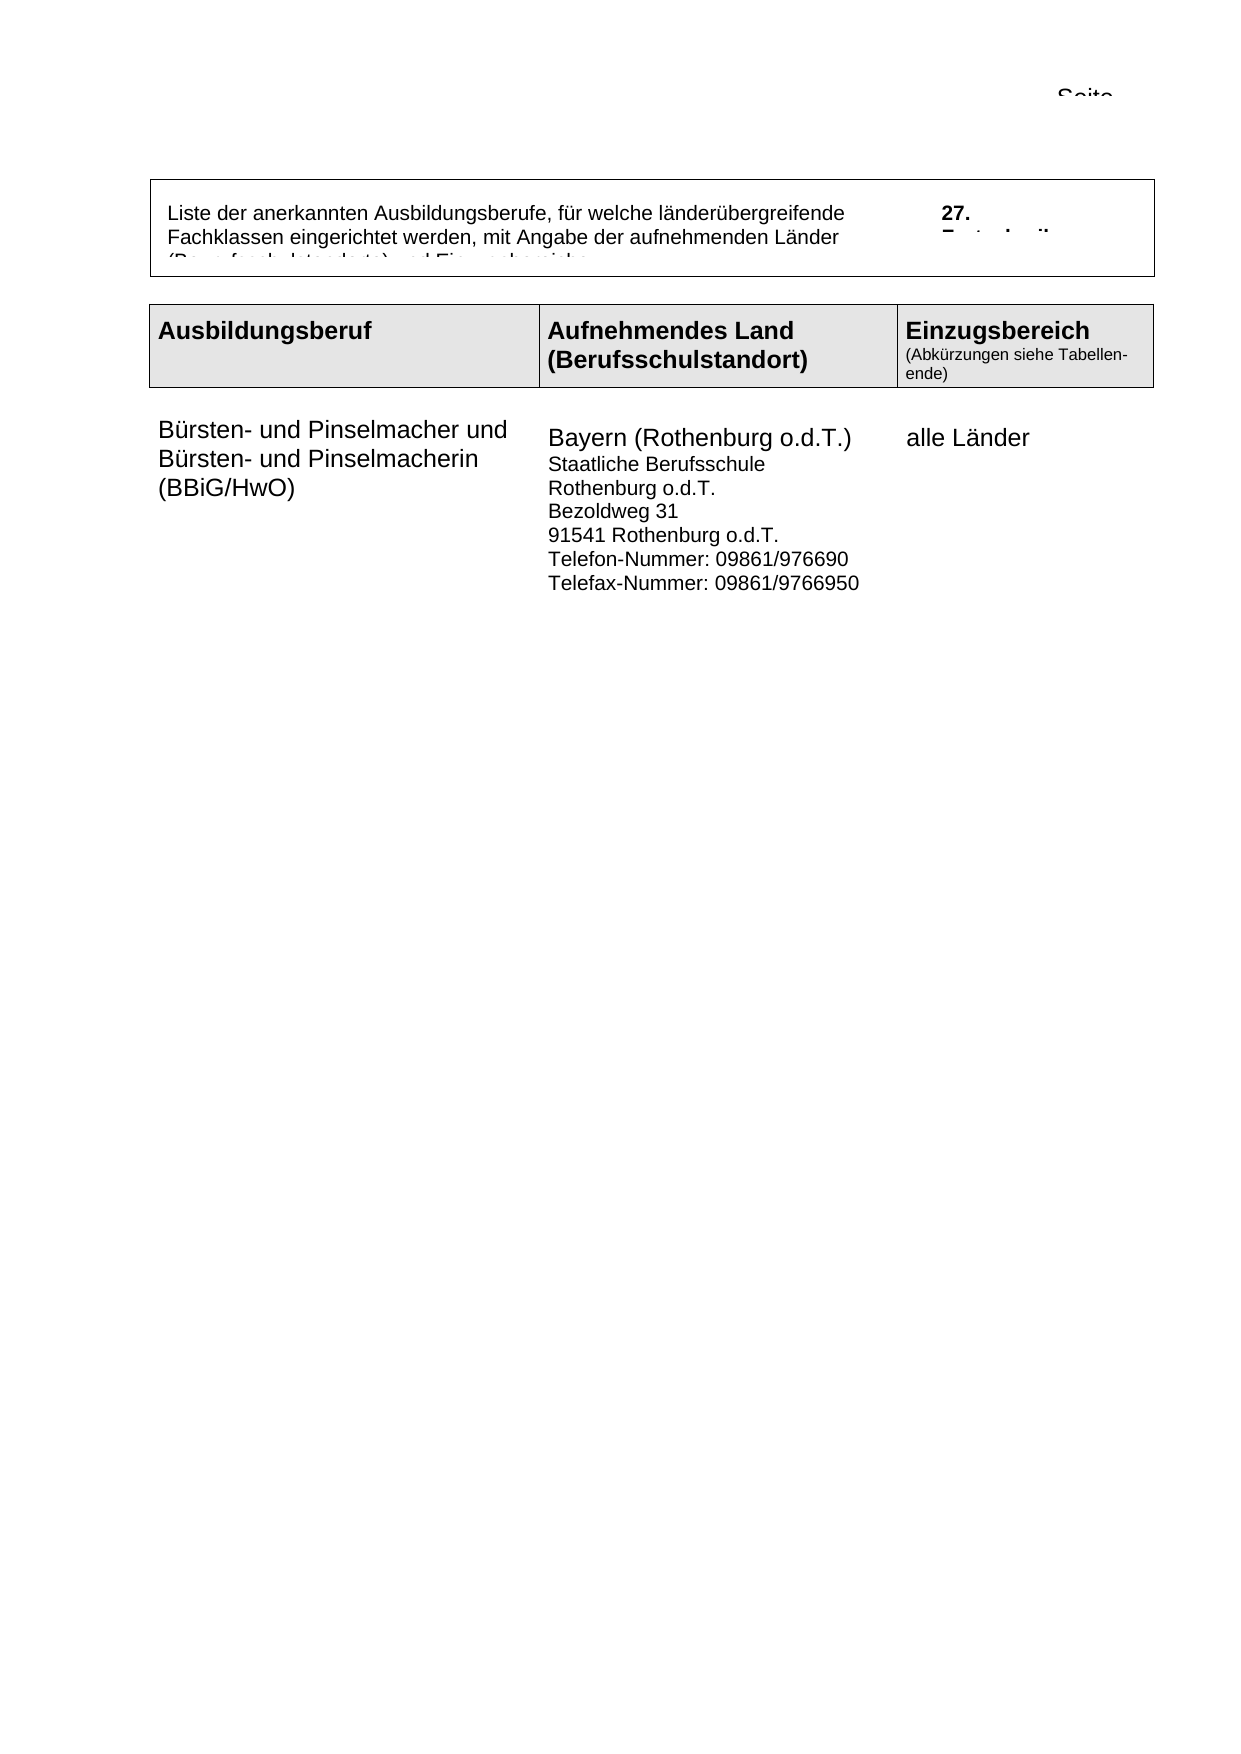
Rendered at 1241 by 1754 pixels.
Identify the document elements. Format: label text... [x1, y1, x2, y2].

text Bürsten- und Pinselmacher und Bürsten- und Pinselmacherin (BBiG/HwO) [158, 415, 510, 502]
text Telefax-Nummer: 09861/9766950 [548, 571, 860, 595]
text Bezoldweg 31 [548, 499, 849, 523]
subtitle alle Länder [906, 423, 1141, 451]
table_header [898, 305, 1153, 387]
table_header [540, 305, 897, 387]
text 91541 Rothenburg o.d.T. Telefon-Nummer: 09861/976690 [548, 523, 849, 571]
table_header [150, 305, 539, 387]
text Bayern (Rothenburg o.d.T.) Staatliche Berufsschule Rothenburg o.d.T. [548, 423, 854, 499]
